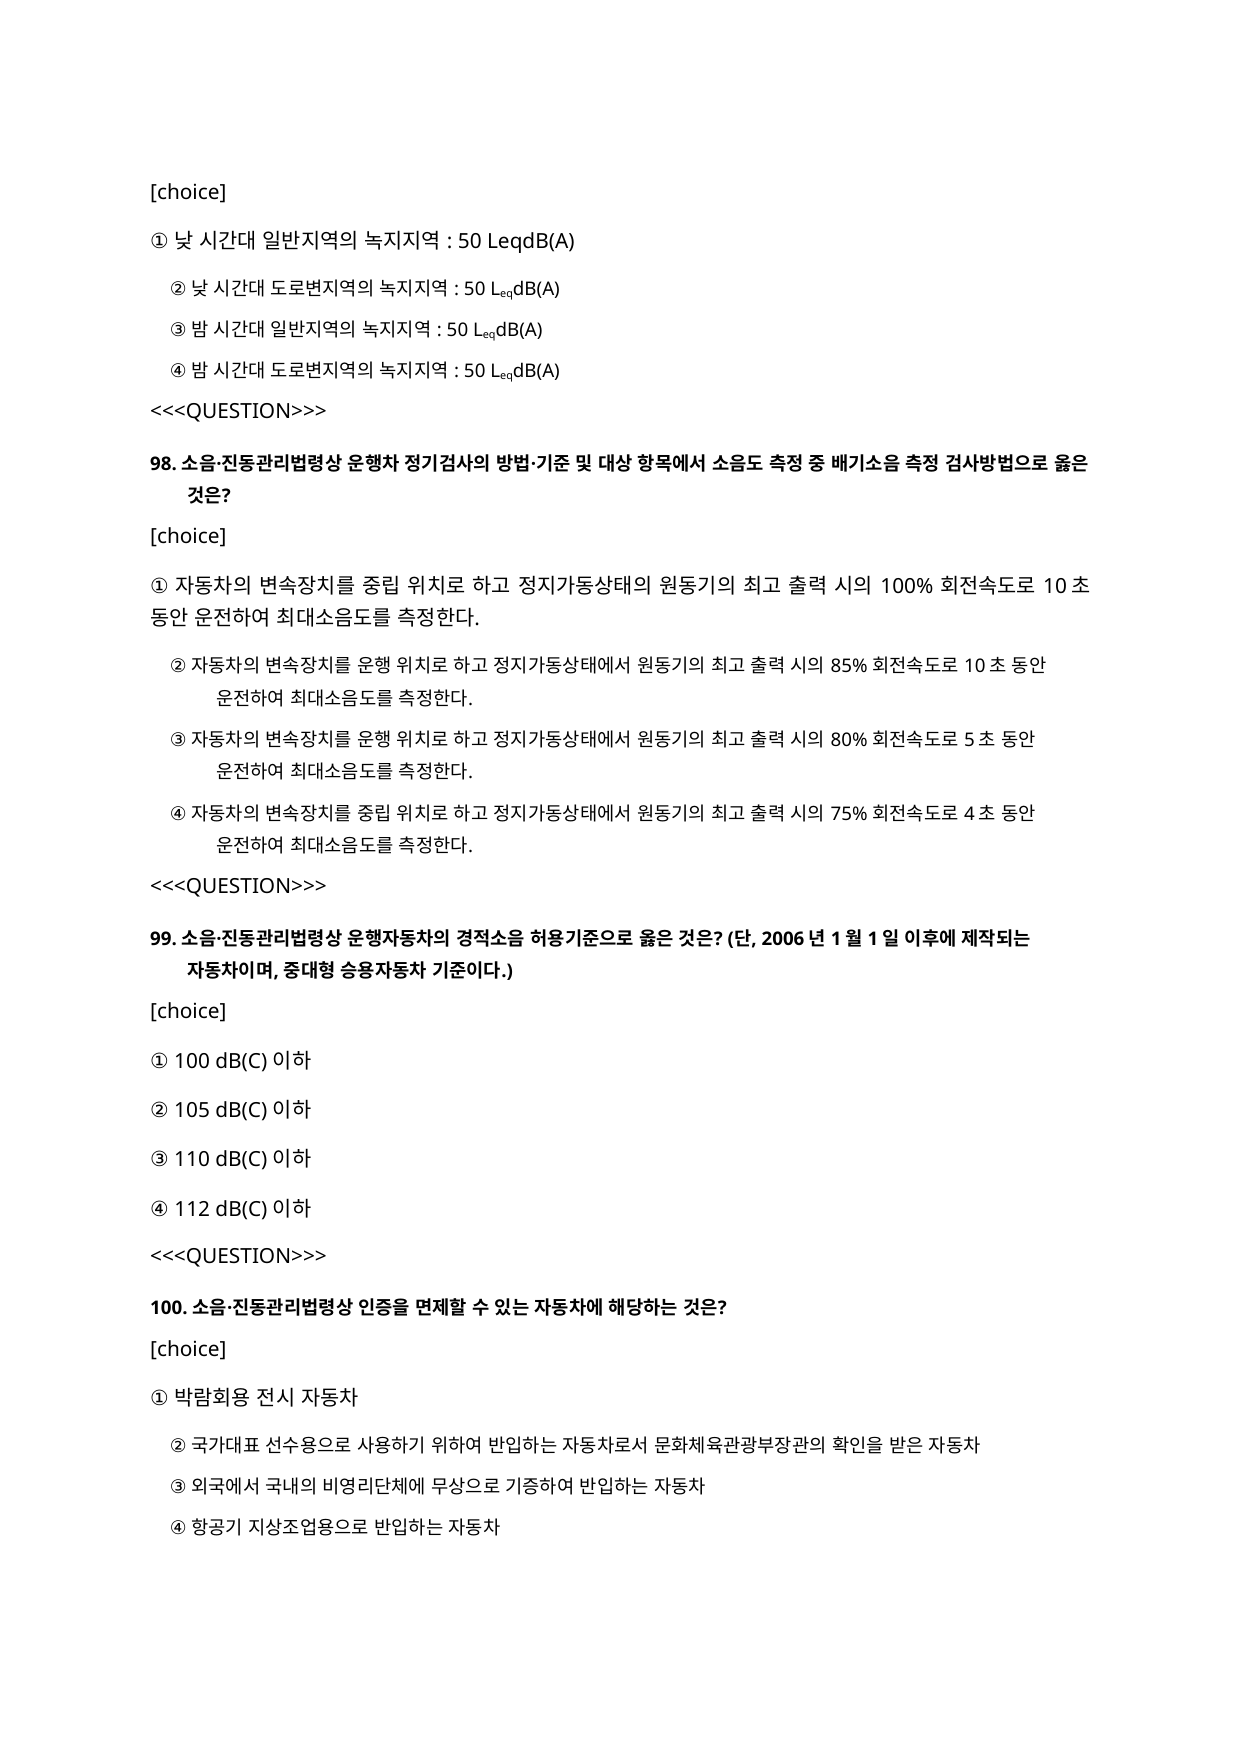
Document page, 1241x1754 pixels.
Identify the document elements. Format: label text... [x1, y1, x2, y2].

text <<<QUESTION>>> [150, 872, 1090, 900]
text <<<QUESTION>>> [150, 1241, 1090, 1270]
text ④ 밤 시간대 도로변지역의 녹지지역 : 50 LeqdB(A) [150, 356, 1090, 383]
text 100. 소음·진동관리법령상 인증을 면제할 수 있는 자동차에 해당하는 것은? [150, 1293, 1090, 1320]
text ③ 외국에서 국내의 비영리단체에 무상으로 기증하여 반입하는 자동차 [150, 1471, 1090, 1499]
text ① 자동차의 변속장치를 중립 위치로 하고 정지가동상태의 원동기의 최고 출력 시의 100% 회전속도로 10초 동안 운전하여 최대소음도를 측정한다. [150, 569, 1090, 632]
text ① 100 dB(C) 이하 [150, 1044, 1090, 1074]
text [choice] [150, 1334, 1090, 1362]
text [choice] [150, 522, 1090, 550]
text ④ 항공기 지상조업용으로 반입하는 자동차 [150, 1512, 1090, 1539]
text <<<QUESTION>>> [150, 397, 1090, 425]
text ④ 112 dB(C) 이하 [150, 1192, 1090, 1222]
text ② 105 dB(C) 이하 [150, 1093, 1090, 1124]
text ④ 자동차의 변속장치를 중립 위치로 하고 정지가동상태에서 원동기의 최고 출력 시의 75% 회전속도로 4초 동안 운전하여 최대소음도를 측정한다. [150, 798, 1090, 858]
text 98. 소음·진동관리법령상 운행차 정기검사의 방법·기준 및 대상 항목에서 소음도 측정 중 배기소음 측정 검사방법으로 옳은 것은? [150, 448, 1090, 508]
text ③ 자동차의 변속장치를 운행 위치로 하고 정지가동상태에서 원동기의 최고 출력 시의 80% 회전속도로 5초 동안 운전하여 최대소음도를 측정한다. [150, 724, 1090, 784]
text 99. 소음·진동관리법령상 운행자동차의 경적소음 허용기준으로 옳은 것은? (단, 2006년 1월 1일 이후에 제작되는 자동차이며, 중대형 승용자동차 기준이다.) [150, 923, 1090, 983]
text ① 박람회용 전시 자동차 [150, 1381, 1090, 1411]
text ③ 110 dB(C) 이하 [150, 1143, 1090, 1173]
text [choice] [150, 177, 1090, 206]
text ③ 밤 시간대 일반지역의 녹지지역 : 50 LeqdB(A) [150, 315, 1090, 342]
text ② 낮 시간대 도로변지역의 녹지지역 : 50 LeqdB(A) [150, 274, 1090, 301]
text [choice] [150, 997, 1090, 1025]
text ① 낮 시간대 일반지역의 녹지지역 : 50 LeqdB(A) [150, 224, 1090, 255]
text ② 자동차의 변속장치를 운행 위치로 하고 정지가동상태에서 원동기의 최고 출력 시의 85% 회전속도로 10초 동안 운전하여 최대소음도를 측정한다. [150, 651, 1090, 711]
text ② 국가대표 선수용으로 사용하기 위하여 반입하는 자동차로서 문화체육관광부장관의 확인을 받은 자동차 [150, 1431, 1090, 1458]
